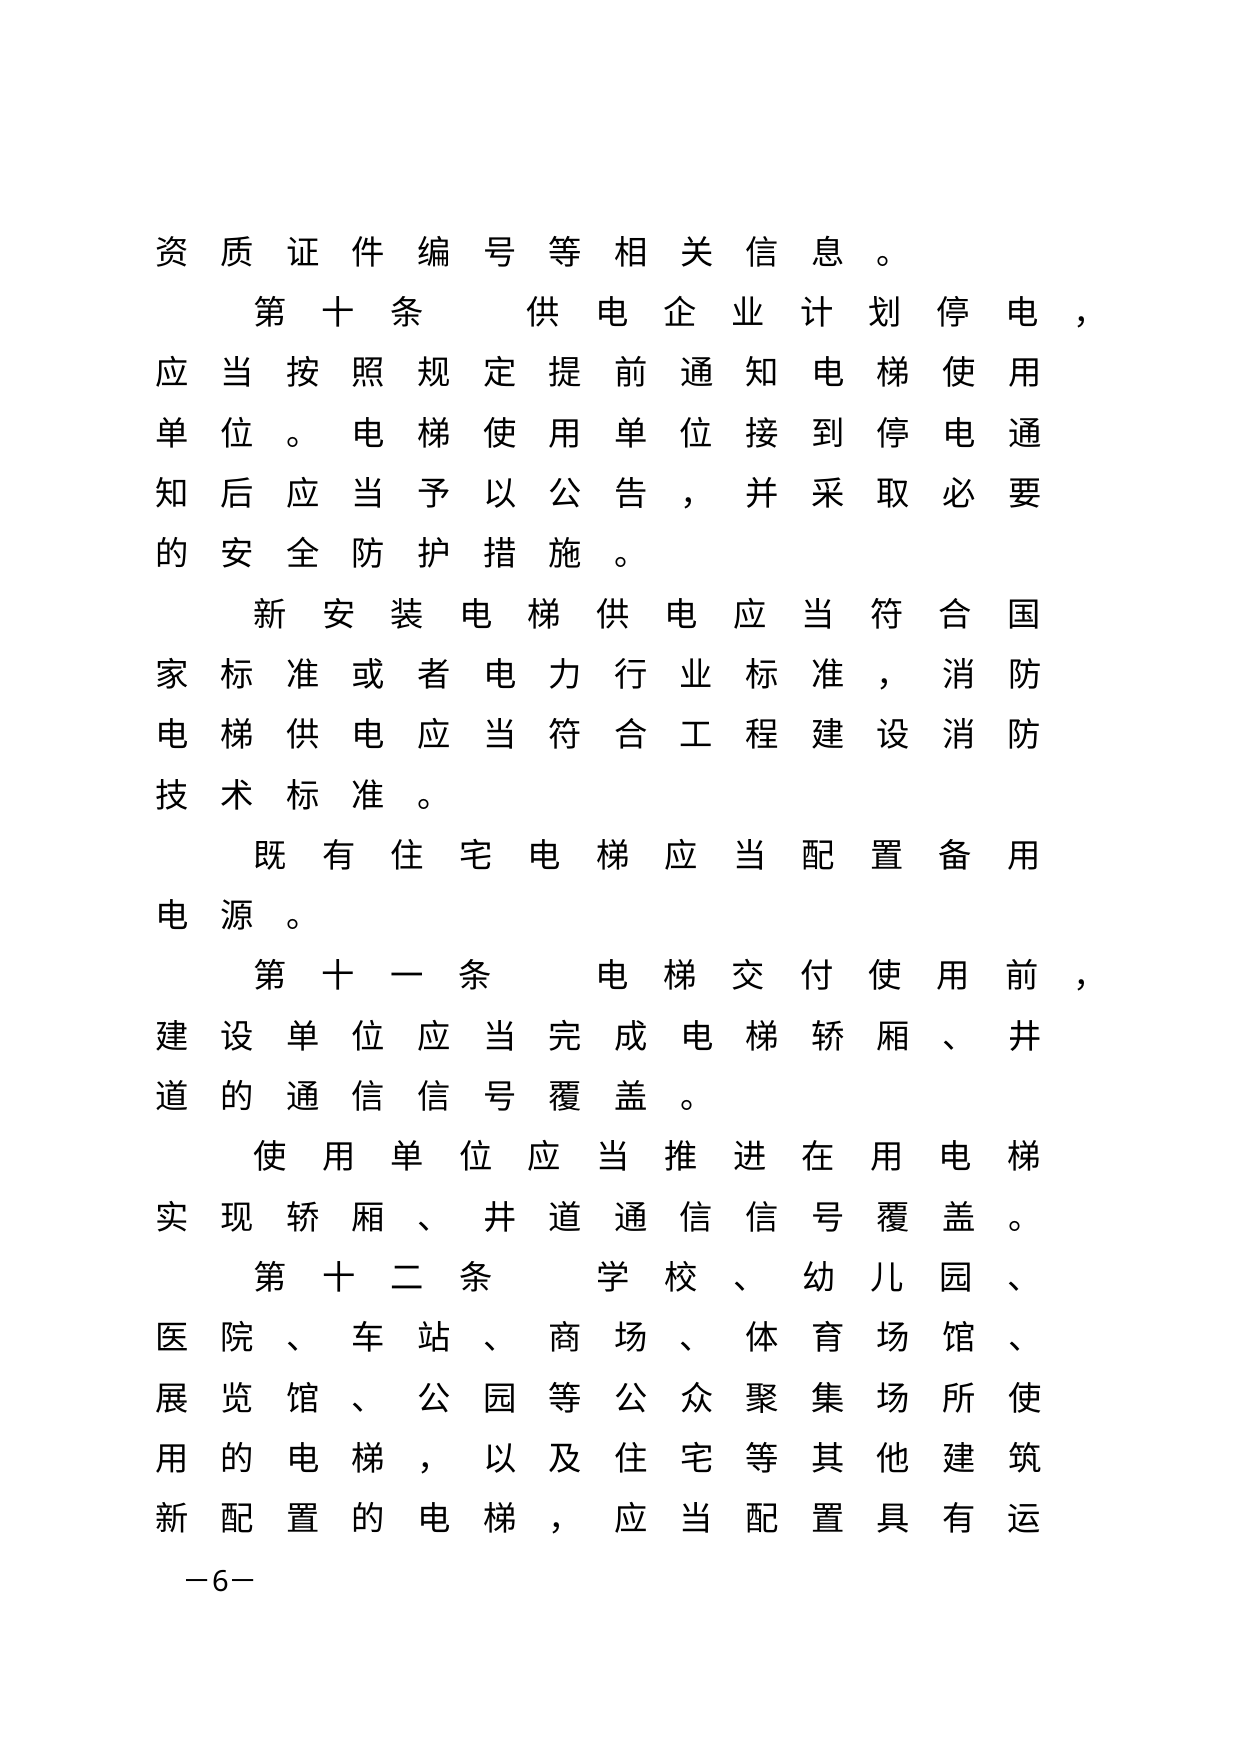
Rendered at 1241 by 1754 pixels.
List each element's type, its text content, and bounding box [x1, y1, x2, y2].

text 既有住宅电梯应当配置备用电源。 [155, 823, 1073, 943]
text 第九条 电梯的原制造单位已经注销或者不再具有相应许可的，电梯使用单位应当委托依法取得相应许可的单位实施修理、改造。承担修理、改造的单位，对其修理、改造后的电梯安全性能负责；改造单位应当将原铭牌更换为本单位的铭牌，标明电梯改造单位名称、改造日期和改造资质证件编号等相关信息。 [155, 219, 1073, 280]
text 使用单位应当推进在用电梯实现轿厢、井道通信信号覆盖。 [155, 1124, 1073, 1245]
text 第十一条 电梯交付使用前，建设单位应当完成电梯轿厢、井道的通信信号覆盖。 [155, 943, 1073, 1124]
text 第十二条 学校、幼儿园、医院、车站、商场、体育场馆、展览馆、公园等公众聚集场所使用的电梯，以及住宅等其他建筑新配置的电梯，应当配置具有运行参数采集功能和图像采集功能的电梯安全运行监控系统和停电应急设施设备，并保持安全运行。 [155, 1245, 1073, 1546]
text 第十条 供电企业计划停电，应当按照规定提前通知电梯使用单位。电梯使用单位接到停电通知后应当予以公告，并采取必要的安全防护措施。 [155, 280, 1073, 581]
text 新安装电梯供电应当符合国家标准或者电力行业标准，消防电梯供电应当符合工程建设消防技术标准。 [155, 581, 1073, 823]
